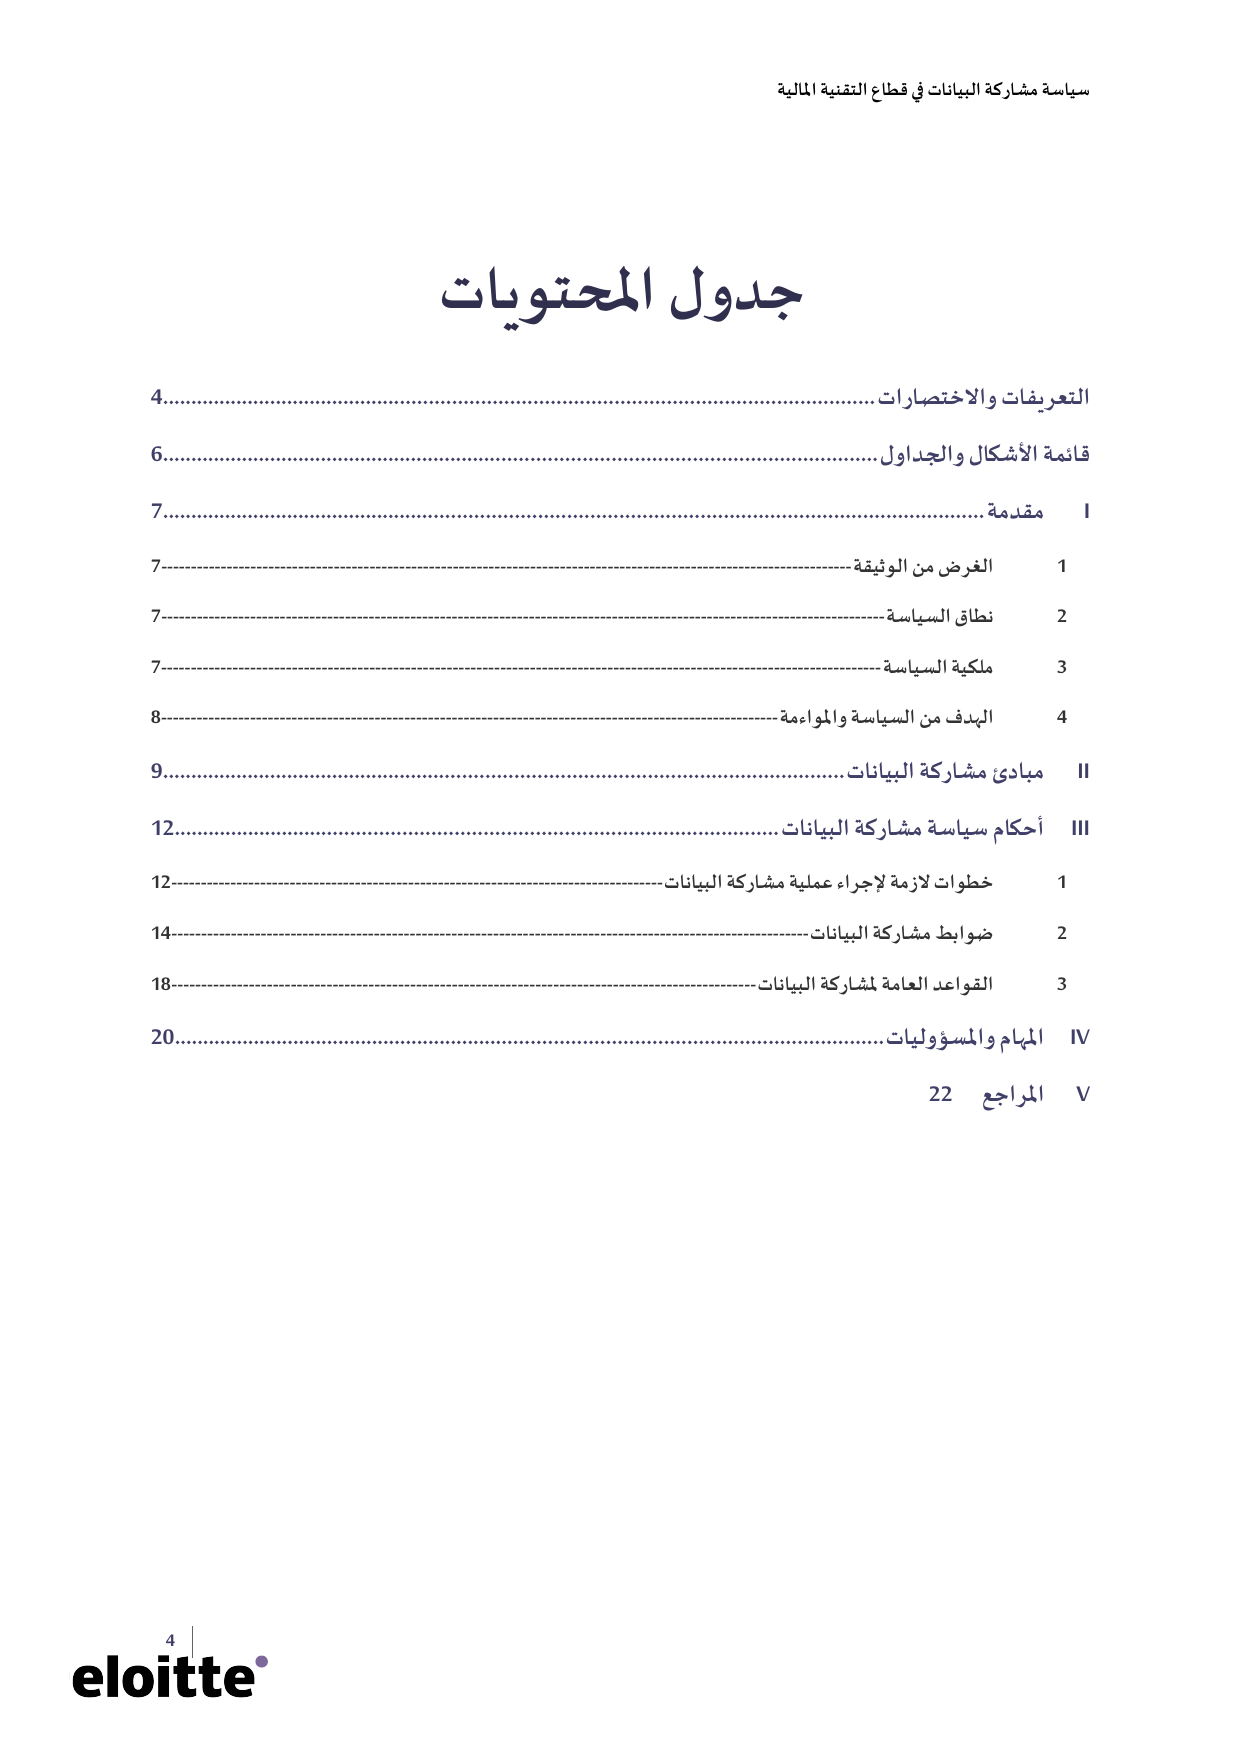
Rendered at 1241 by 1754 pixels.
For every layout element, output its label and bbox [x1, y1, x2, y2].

picture [69, 1613, 257, 1739]
